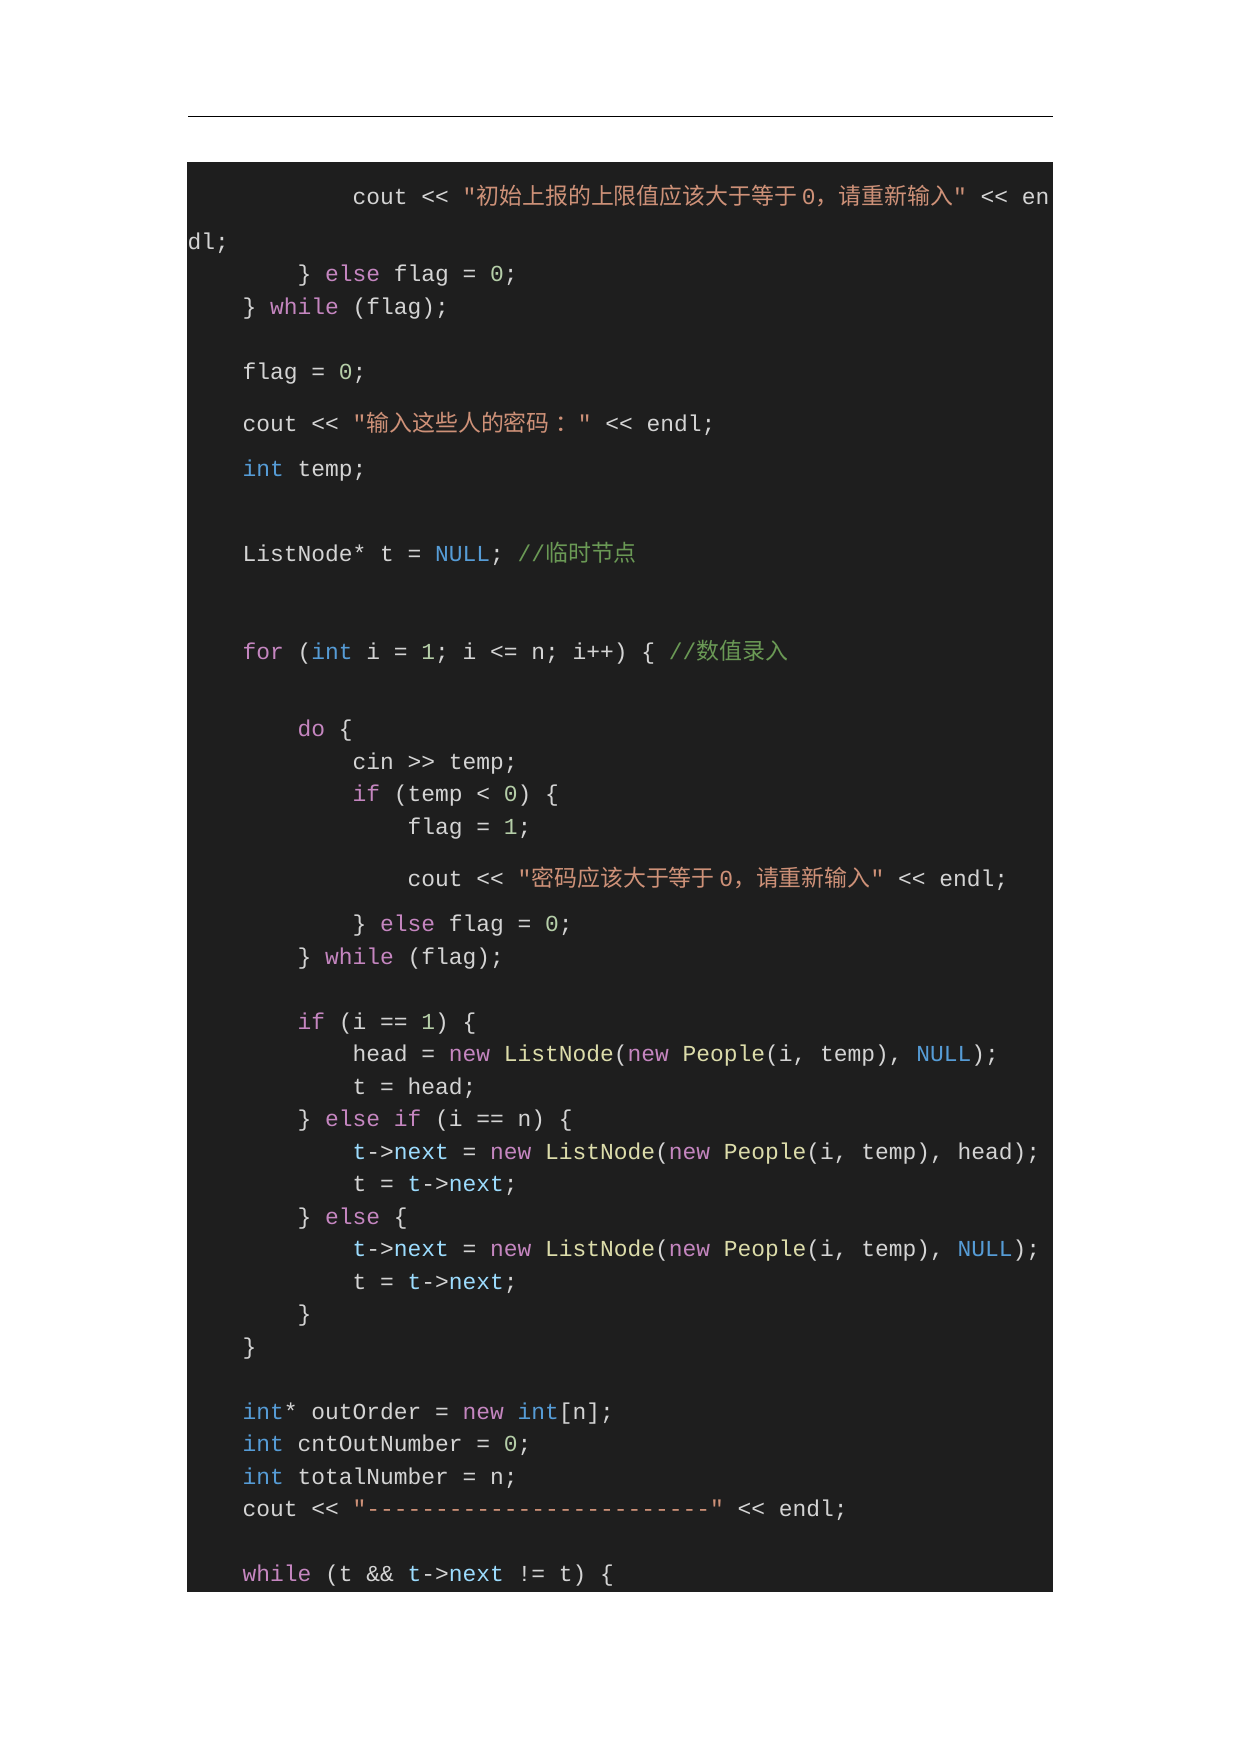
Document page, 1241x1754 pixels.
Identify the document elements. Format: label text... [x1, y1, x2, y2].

text cout << "-------------------------" << endl; [187, 1494, 1053, 1527]
text head = new ListNode(new People(i, temp), NULL); [187, 1039, 1053, 1072]
text } else flag = 0; [187, 259, 1053, 292]
text t = t->next; [187, 1169, 1053, 1202]
text t = head; [187, 1072, 1053, 1104]
text cin >> temp; [187, 747, 1053, 779]
text flag = 1; [187, 812, 1053, 844]
text int cntOutNumber = 0; [187, 1429, 1053, 1462]
text if (temp < 0) { [187, 779, 1053, 812]
text t->next = new ListNode(new People(i, temp), head); [187, 1137, 1053, 1169]
text for (int i = 1; i <= n; i++) { //数值录入 [187, 617, 1053, 682]
text } while (flag); [187, 292, 1053, 324]
text do { [187, 714, 1053, 747]
text cout << "初始上报的上限值应该大于等于0，请重新输入" << endl; [187, 162, 1053, 259]
text int totalNumber = n; [187, 1462, 1053, 1494]
text } else { [187, 1202, 1053, 1234]
text t = t->next; [187, 1267, 1053, 1299]
text int* outOrder = new int[n]; [187, 1397, 1053, 1429]
text if (i == 1) { [187, 1007, 1053, 1039]
text } [187, 1299, 1053, 1332]
text } else if (i == n) { [187, 1104, 1053, 1137]
text cout << "输入这些人的密码 ：" << endl; [187, 389, 1053, 454]
text ListNode* t = NULL; //临时节点 [187, 519, 1053, 584]
text int temp; [187, 454, 1053, 487]
text } else flag = 0; [187, 909, 1053, 942]
text t->next = new ListNode(new People(i, temp), NULL); [187, 1234, 1053, 1267]
text while (t && t->next != t) { [187, 1559, 1053, 1592]
text cout << "密码应该大于等于0，请重新输入" << endl; [187, 844, 1053, 909]
text flag = 0; [187, 357, 1053, 389]
text } while (flag); [187, 942, 1053, 974]
text } [187, 1332, 1053, 1364]
